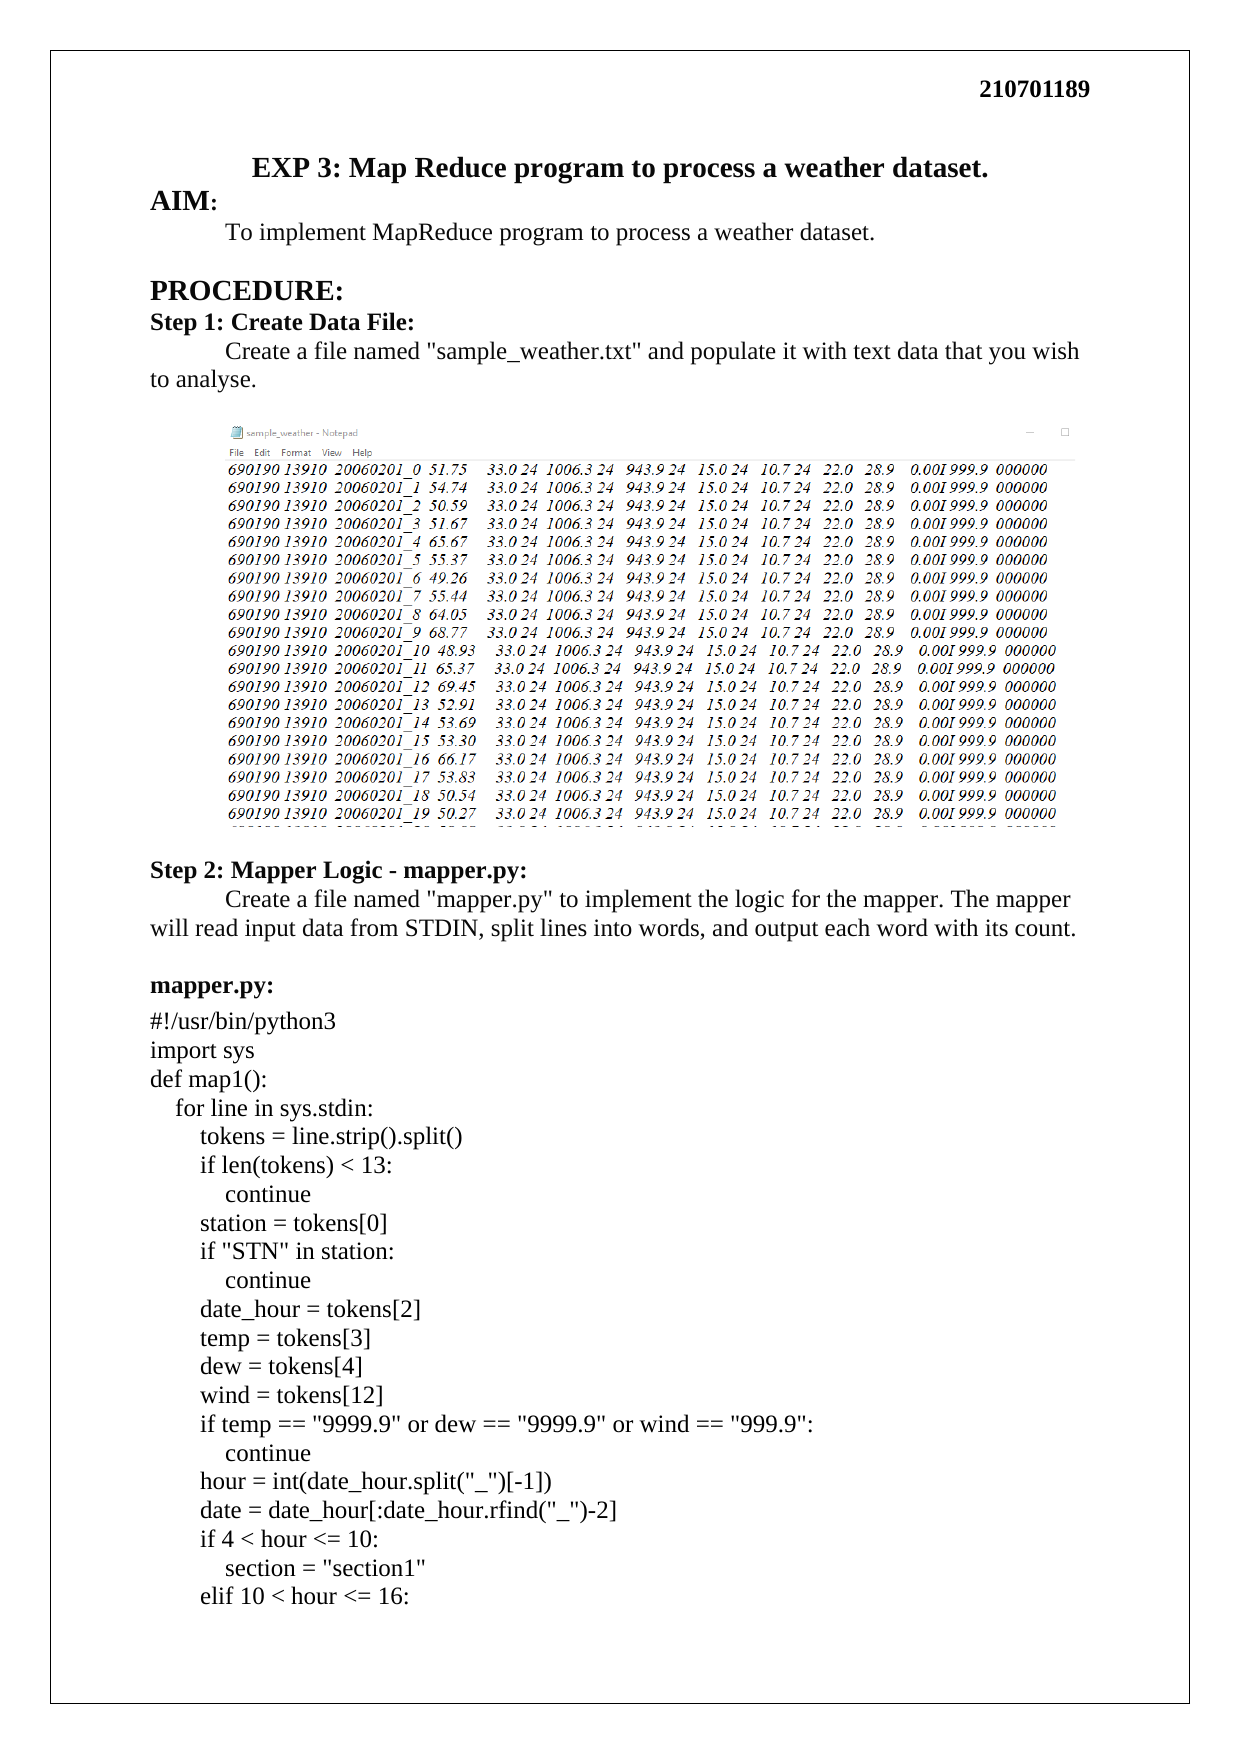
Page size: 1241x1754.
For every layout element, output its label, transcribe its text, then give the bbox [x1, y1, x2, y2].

text wind = tokens[12] [150, 1380, 1090, 1409]
text To implement MapReduce program to process a weather dataset. [150, 217, 1090, 246]
text station = tokens[0] [150, 1208, 1090, 1236]
text if len(tokens) < 13: [150, 1150, 1090, 1179]
text EXP 3: Map Reduce program to process a weather dataset. [150, 150, 1090, 183]
text if "STN" in station: [150, 1236, 1090, 1265]
text def map1(): [150, 1064, 1090, 1093]
text Step 2: Mapper Logic - mapper.py: [150, 855, 1090, 884]
text AIM: [150, 183, 1090, 217]
text if temp == "9999.9" or dew == "9999.9" or wind == "999.9": [150, 1409, 1090, 1438]
text section = "section1" [150, 1553, 1090, 1581]
picture [225, 422, 1075, 827]
text dew = tokens[4] [150, 1351, 1090, 1380]
text if 4 < hour <= 10: [150, 1524, 1090, 1553]
text date_hour = tokens[2] [150, 1294, 1090, 1323]
text Step 1: Create Data File: [150, 307, 1090, 336]
text import sys [150, 1035, 1090, 1064]
text continue [150, 1179, 1090, 1208]
text date = date_hour[:date_hour.rfind("_")-2] [150, 1495, 1090, 1524]
text #!/usr/bin/python3 [150, 1006, 1090, 1035]
text PROCEDURE: [150, 273, 1090, 307]
text continue [150, 1265, 1090, 1294]
text hour = int(date_hour.split("_")[-1]) [150, 1466, 1090, 1495]
text elif 10 < hour <= 16: [150, 1581, 1090, 1610]
text mapper.py: [150, 970, 1090, 999]
text tokens = line.strip().split() [150, 1121, 1090, 1150]
text Create a file named "sample_weather.txt" and populate it with text data that you wish to analyse. [150, 336, 1090, 393]
text temp = tokens[3] [150, 1323, 1090, 1351]
text continue [150, 1438, 1090, 1466]
text Create a file named "mapper.py" to implement the logic for the mapper. The mapper will read input data from STDIN, split lines into words, and output each word with its count. [150, 884, 1090, 942]
text for line in sys.stdin: [150, 1093, 1090, 1121]
